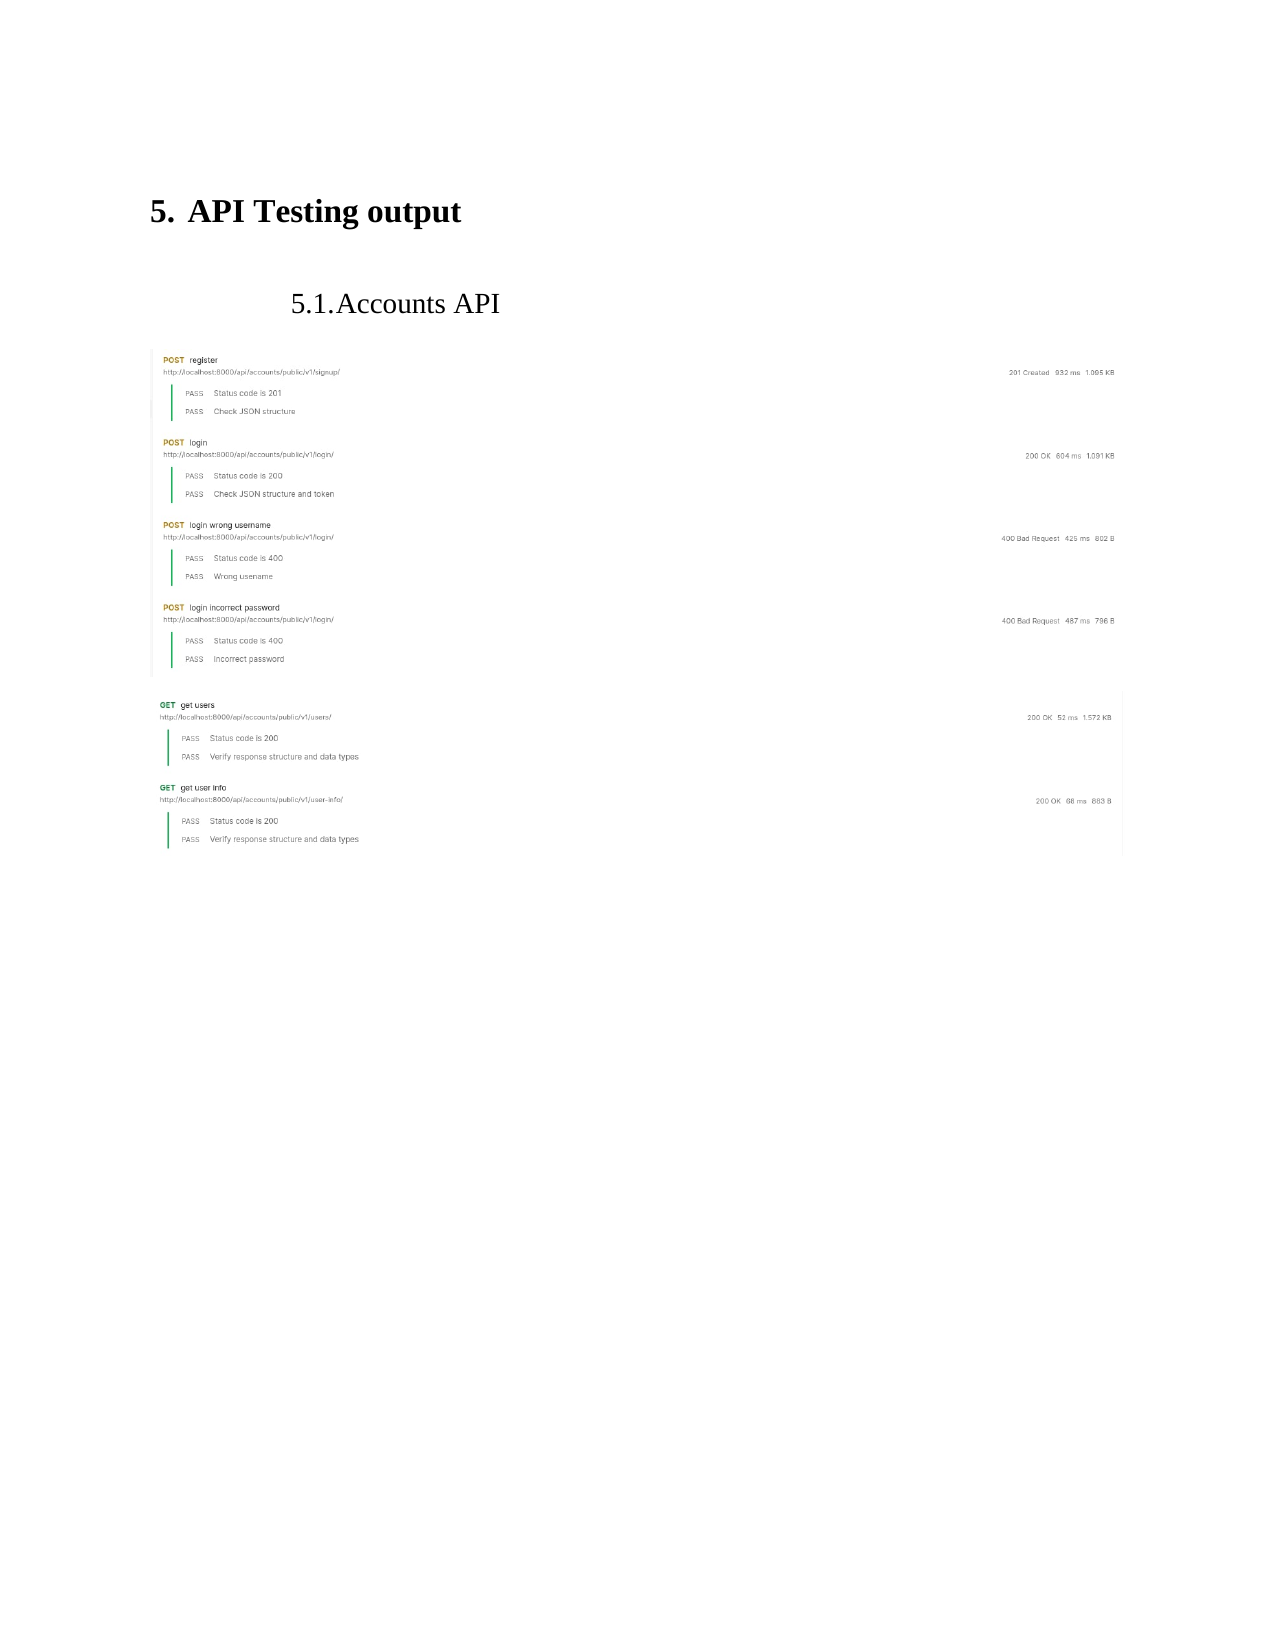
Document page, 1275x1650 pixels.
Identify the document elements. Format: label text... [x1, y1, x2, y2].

picture [150, 691, 1125, 856]
picture [150, 349, 1125, 677]
subtitle Accounts API [291, 287, 1125, 320]
subtitle API Testing output [150, 192, 1125, 230]
